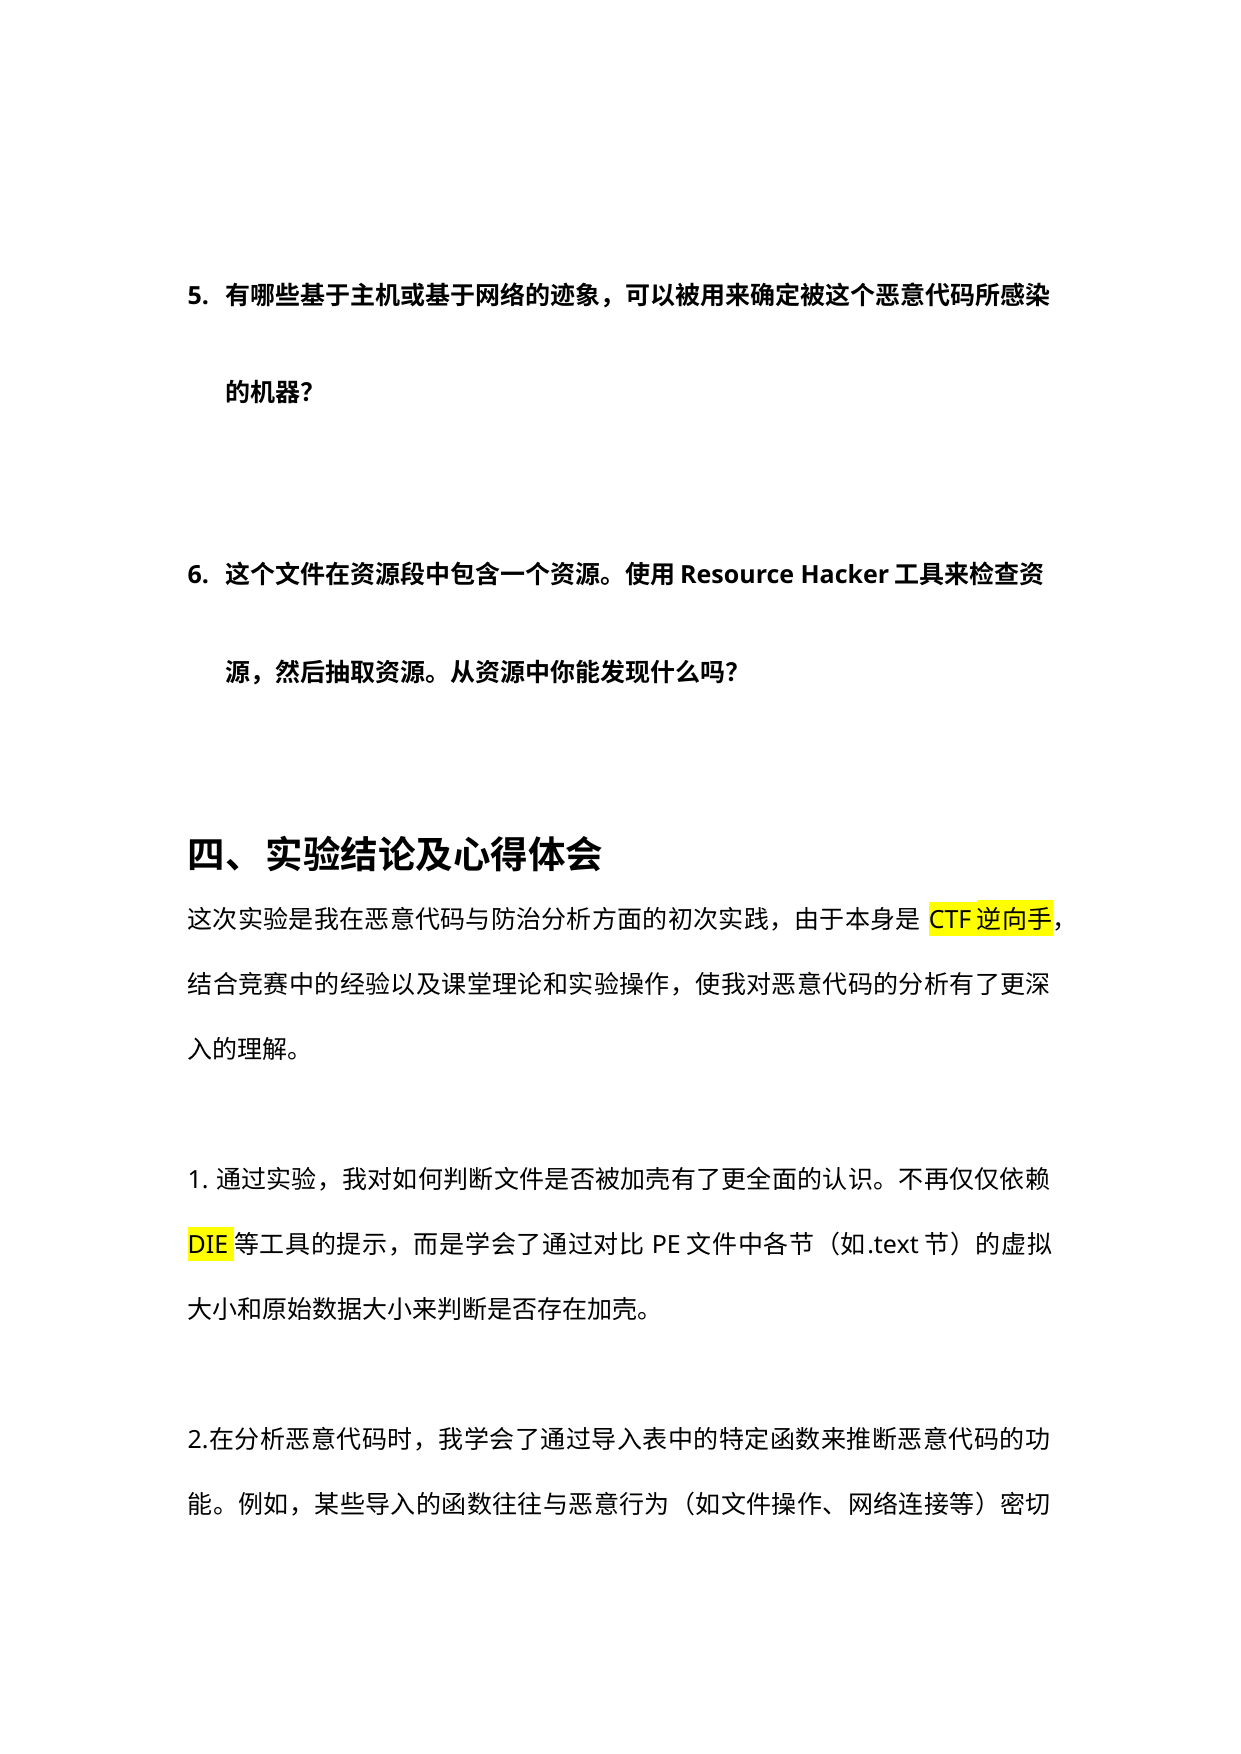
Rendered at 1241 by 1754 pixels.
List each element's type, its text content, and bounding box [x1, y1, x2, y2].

list 实验结论及心得体会 [187, 820, 1053, 885]
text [187, 1405, 1053, 1535]
list 有哪些基于主机或基于网络的迹象，可以被用来确定被这个恶意代码所感染的机器？ [187, 261, 1053, 423]
list 这个文件在资源段中包含一个资源。使用Resource Hacker工具来检查资源，然后抽取资源。从资源中你能发现什么吗？ [187, 541, 1053, 703]
text 1. 通过实验，我对如何判断文件是否被加壳有了更全面的认识。不再仅仅依赖DIE等工具的提示，而是学会了通过对比PE文件中各节（如.text节）的虚拟大小和原始数据大小来判断是否存在加壳。 [187, 1145, 1053, 1340]
text 这次实验是我在恶意代码与防治分析方面的初次实践，由于本身是CTF逆向手，结合竞赛中的经验以及课堂理论和实验操作，使我对恶意代码的分析有了更深入的理解。 [187, 885, 1053, 1080]
